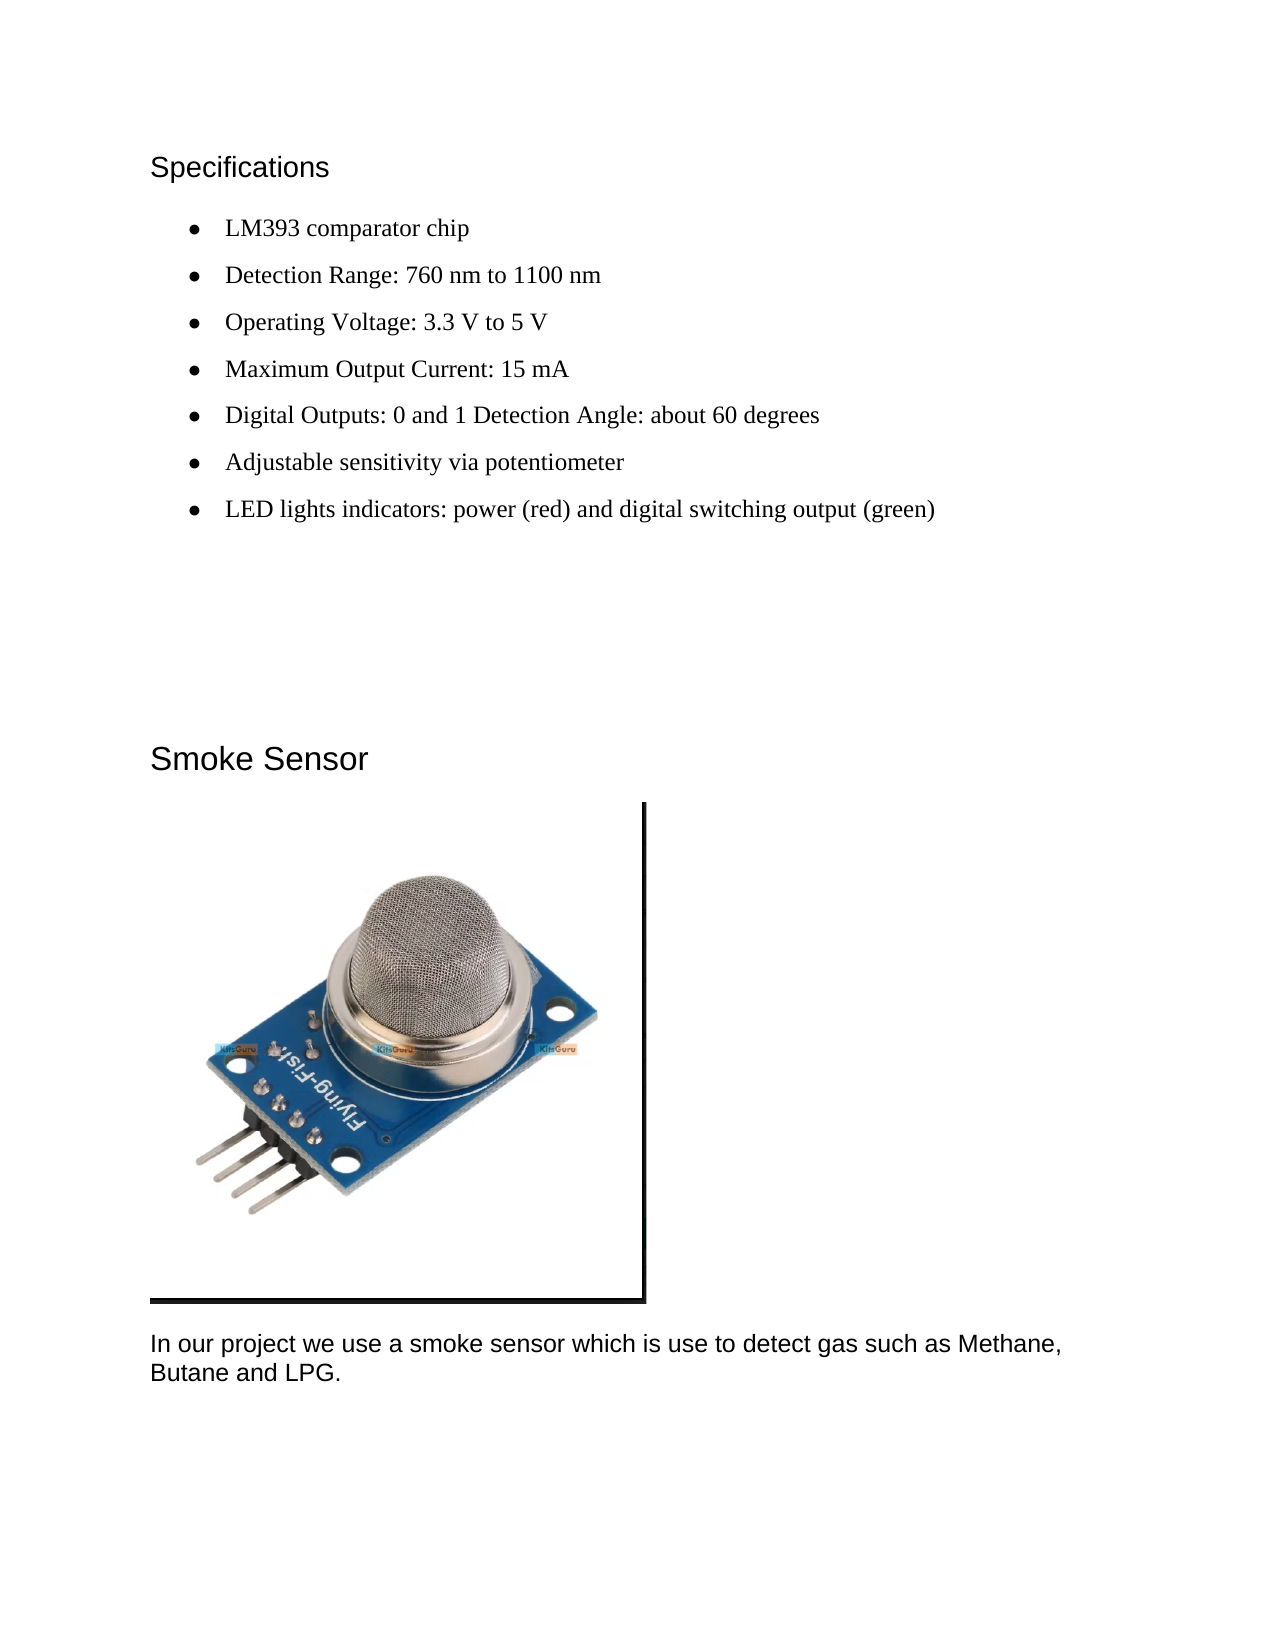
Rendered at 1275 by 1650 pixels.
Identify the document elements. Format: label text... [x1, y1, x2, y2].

picture [150, 802, 647, 1304]
list LED lights indicators: power (red) and digital switching output (green) [187, 494, 1125, 523]
list Operating Voltage: 3.3 V to 5 V [187, 307, 1125, 336]
text Specifications [150, 150, 1125, 183]
list Detection Range: 760 nm to 1100 nm [187, 260, 1125, 289]
list Maximum Output Current: 15 mA [187, 354, 1125, 382]
text In our project we use a smoke sensor which is use to detect gas such as Methane, Butane and LPG. [150, 1329, 1125, 1386]
list Adjustable sensitivity via potentiometer [187, 447, 1125, 476]
list Digital Outputs: 0 and 1 Detection Angle: about 60 degrees [187, 401, 1125, 429]
list LM393 comparator chip [187, 213, 1125, 242]
text Smoke Sensor [150, 739, 1125, 777]
